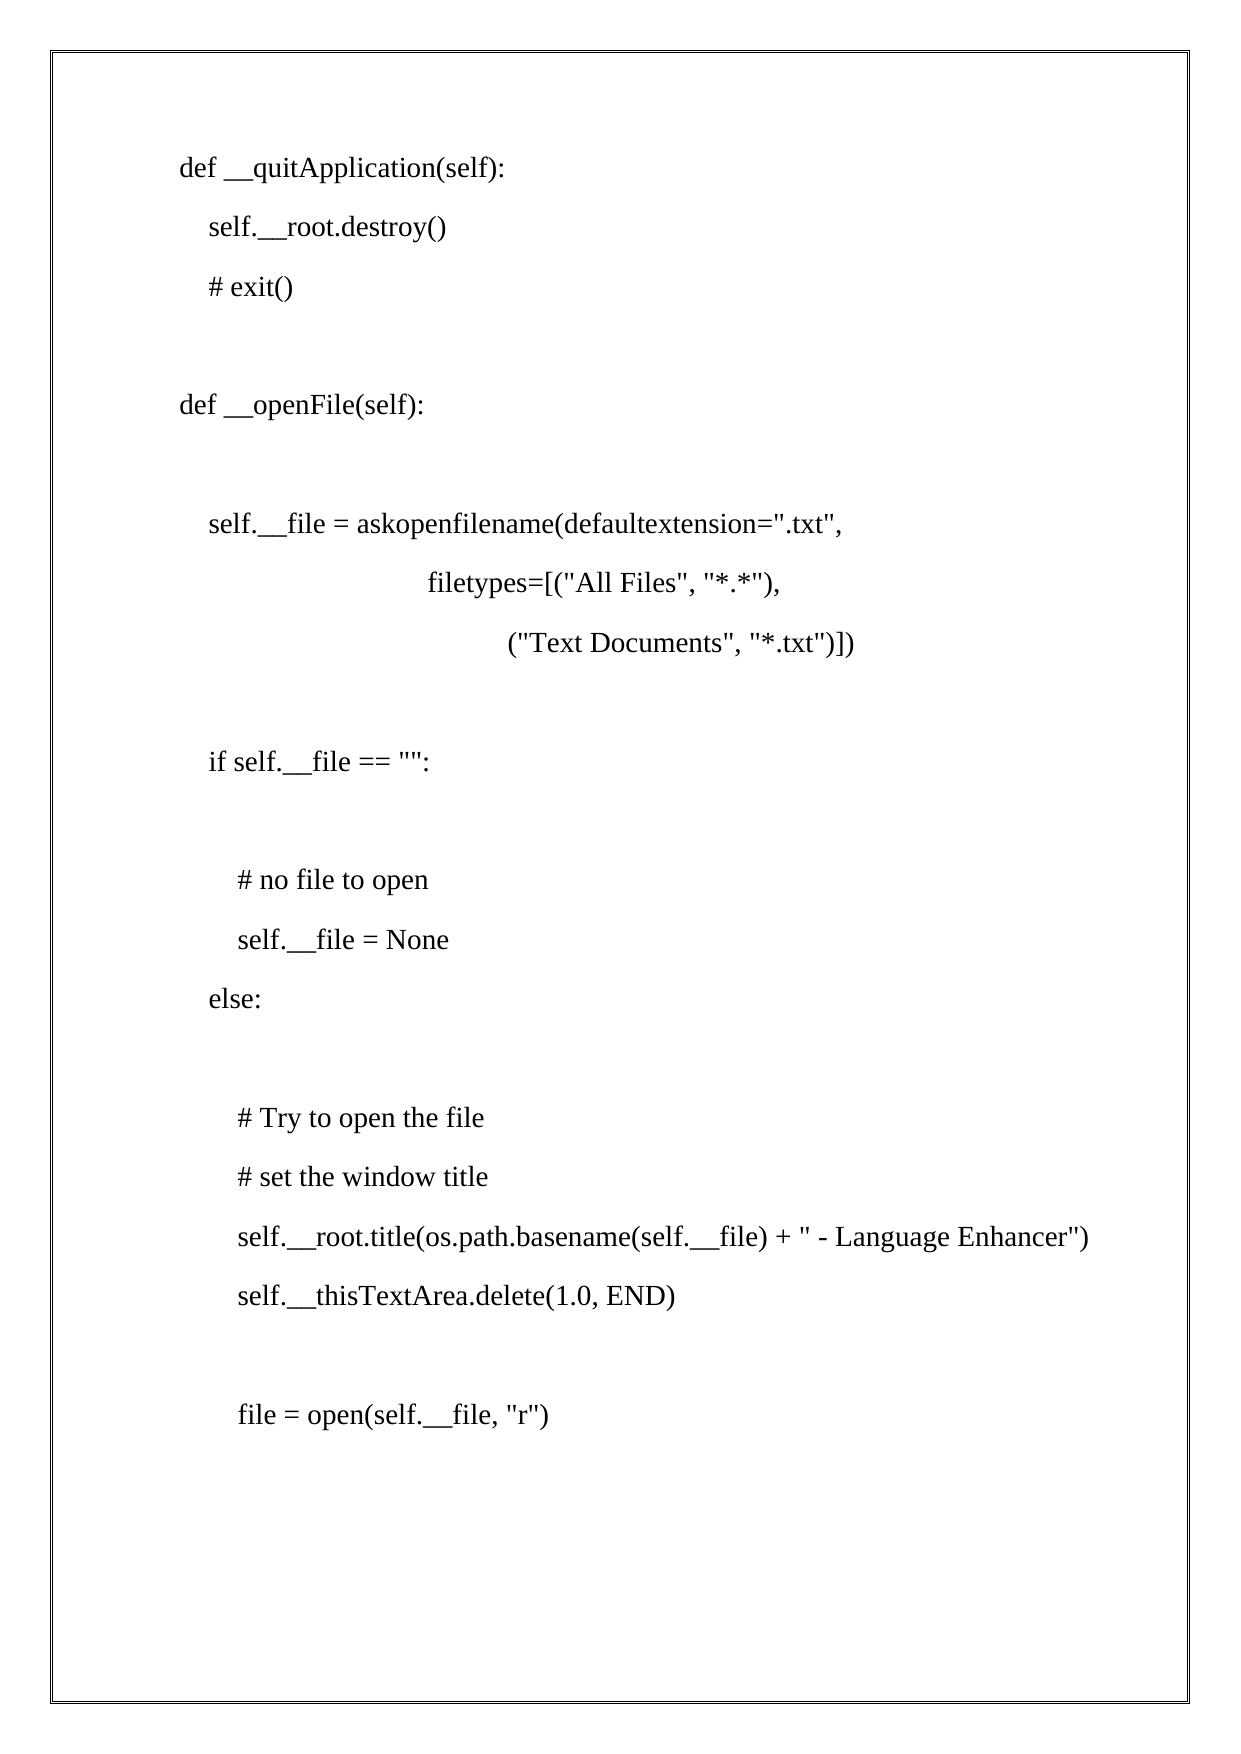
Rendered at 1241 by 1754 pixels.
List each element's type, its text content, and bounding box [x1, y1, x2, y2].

text self.__root.title(os.path.basename(self.__file) + " - Language Enhancer") [150, 1219, 1090, 1252]
text # exit() [150, 269, 1090, 302]
text self.__thisTextArea.delete(1.0, END) [150, 1278, 1090, 1312]
text filetypes=[("All Files", "*.*"), [150, 566, 1090, 599]
text # no file to open [150, 862, 1090, 896]
text if self.__file == "": [150, 744, 1090, 777]
text def __openFile(self): [150, 387, 1090, 421]
text def __quitApplication(self): [150, 150, 1090, 183]
text # set the window title [150, 1159, 1090, 1193]
text self.__file = askopenfilename(defaultextension=".txt", [150, 506, 1090, 540]
text else: [150, 981, 1090, 1015]
text # Try to open the file [150, 1100, 1090, 1133]
text file = open(self.__file, "r") [150, 1397, 1090, 1430]
text ("Text Documents", "*.txt")]) [150, 625, 1090, 658]
text self.__file = None [150, 922, 1090, 955]
text self.__root.destroy() [150, 209, 1090, 243]
